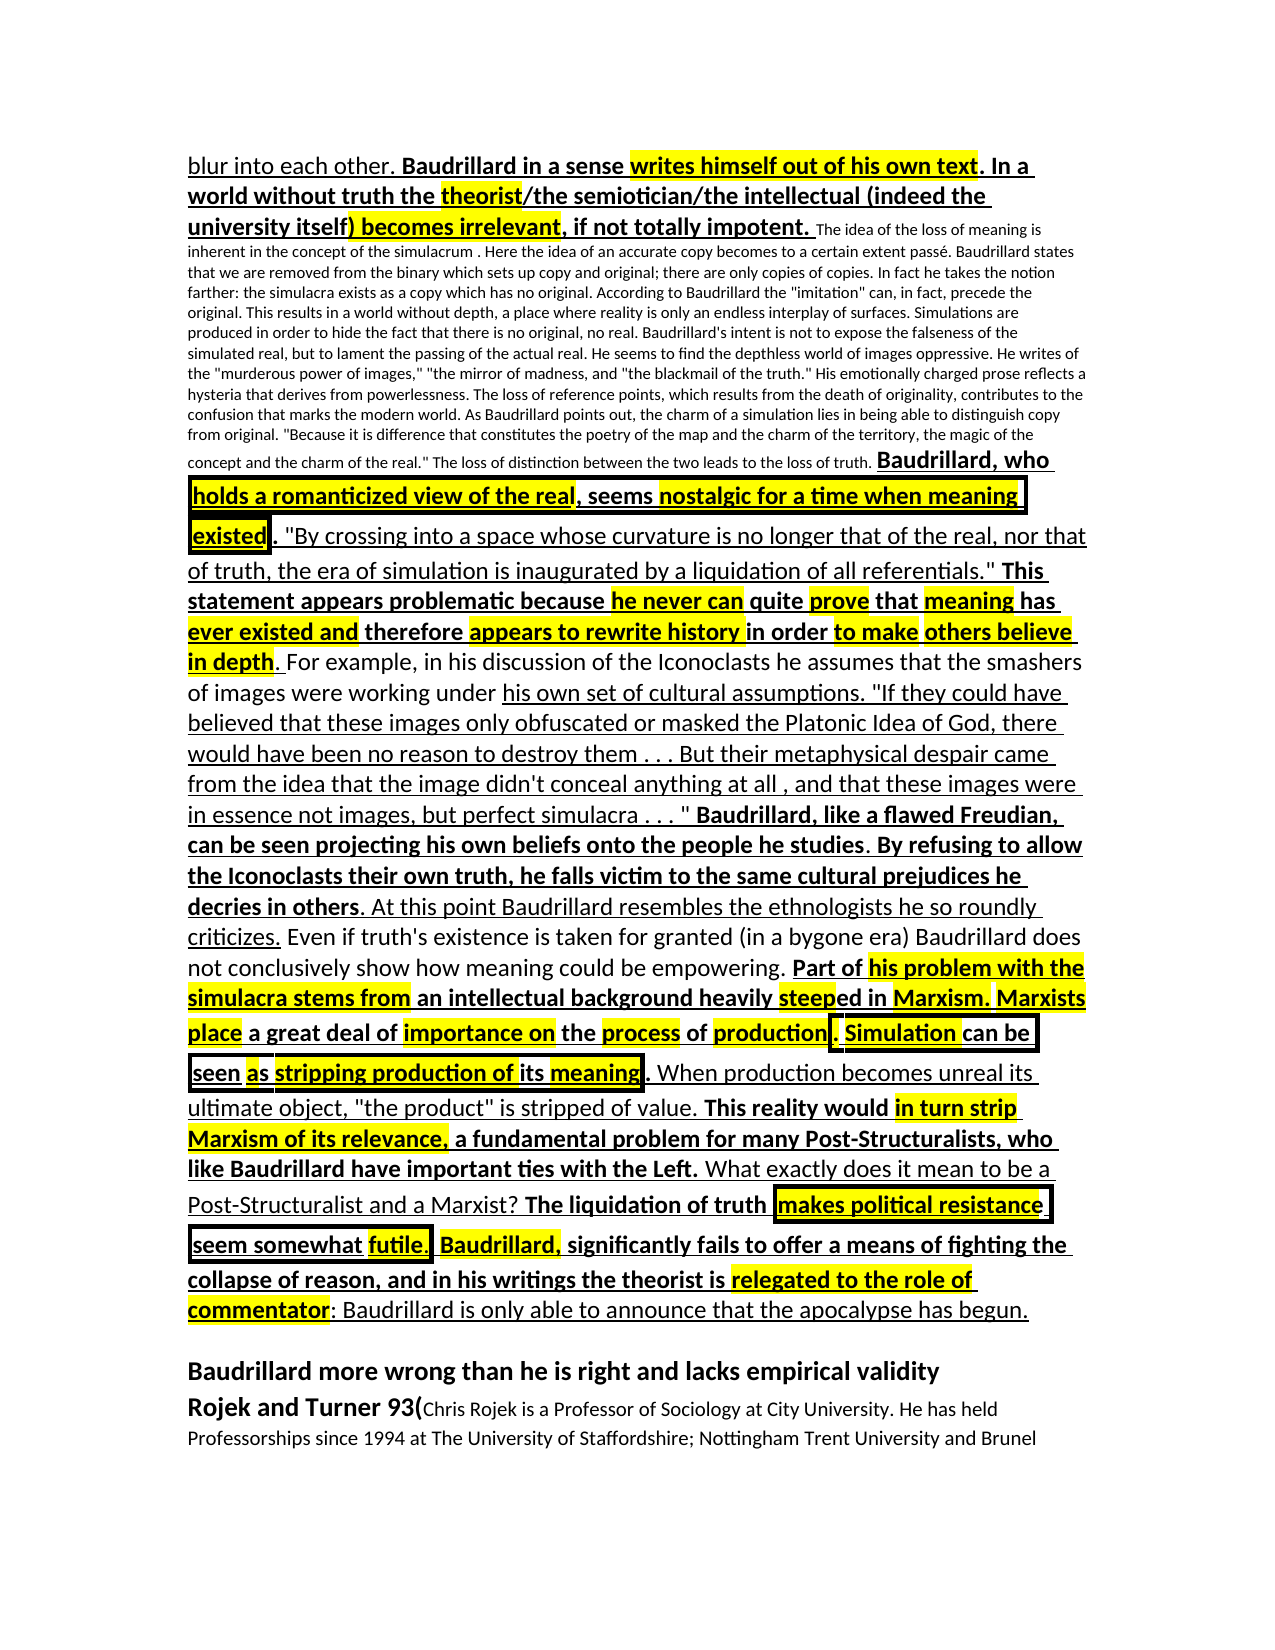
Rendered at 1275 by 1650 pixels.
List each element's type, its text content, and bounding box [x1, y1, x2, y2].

subtitle Baudrillard more wrong than he is right and lacks empirical validity [187, 1354, 1087, 1387]
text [187, 1390, 1087, 1450]
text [187, 150, 1087, 546]
